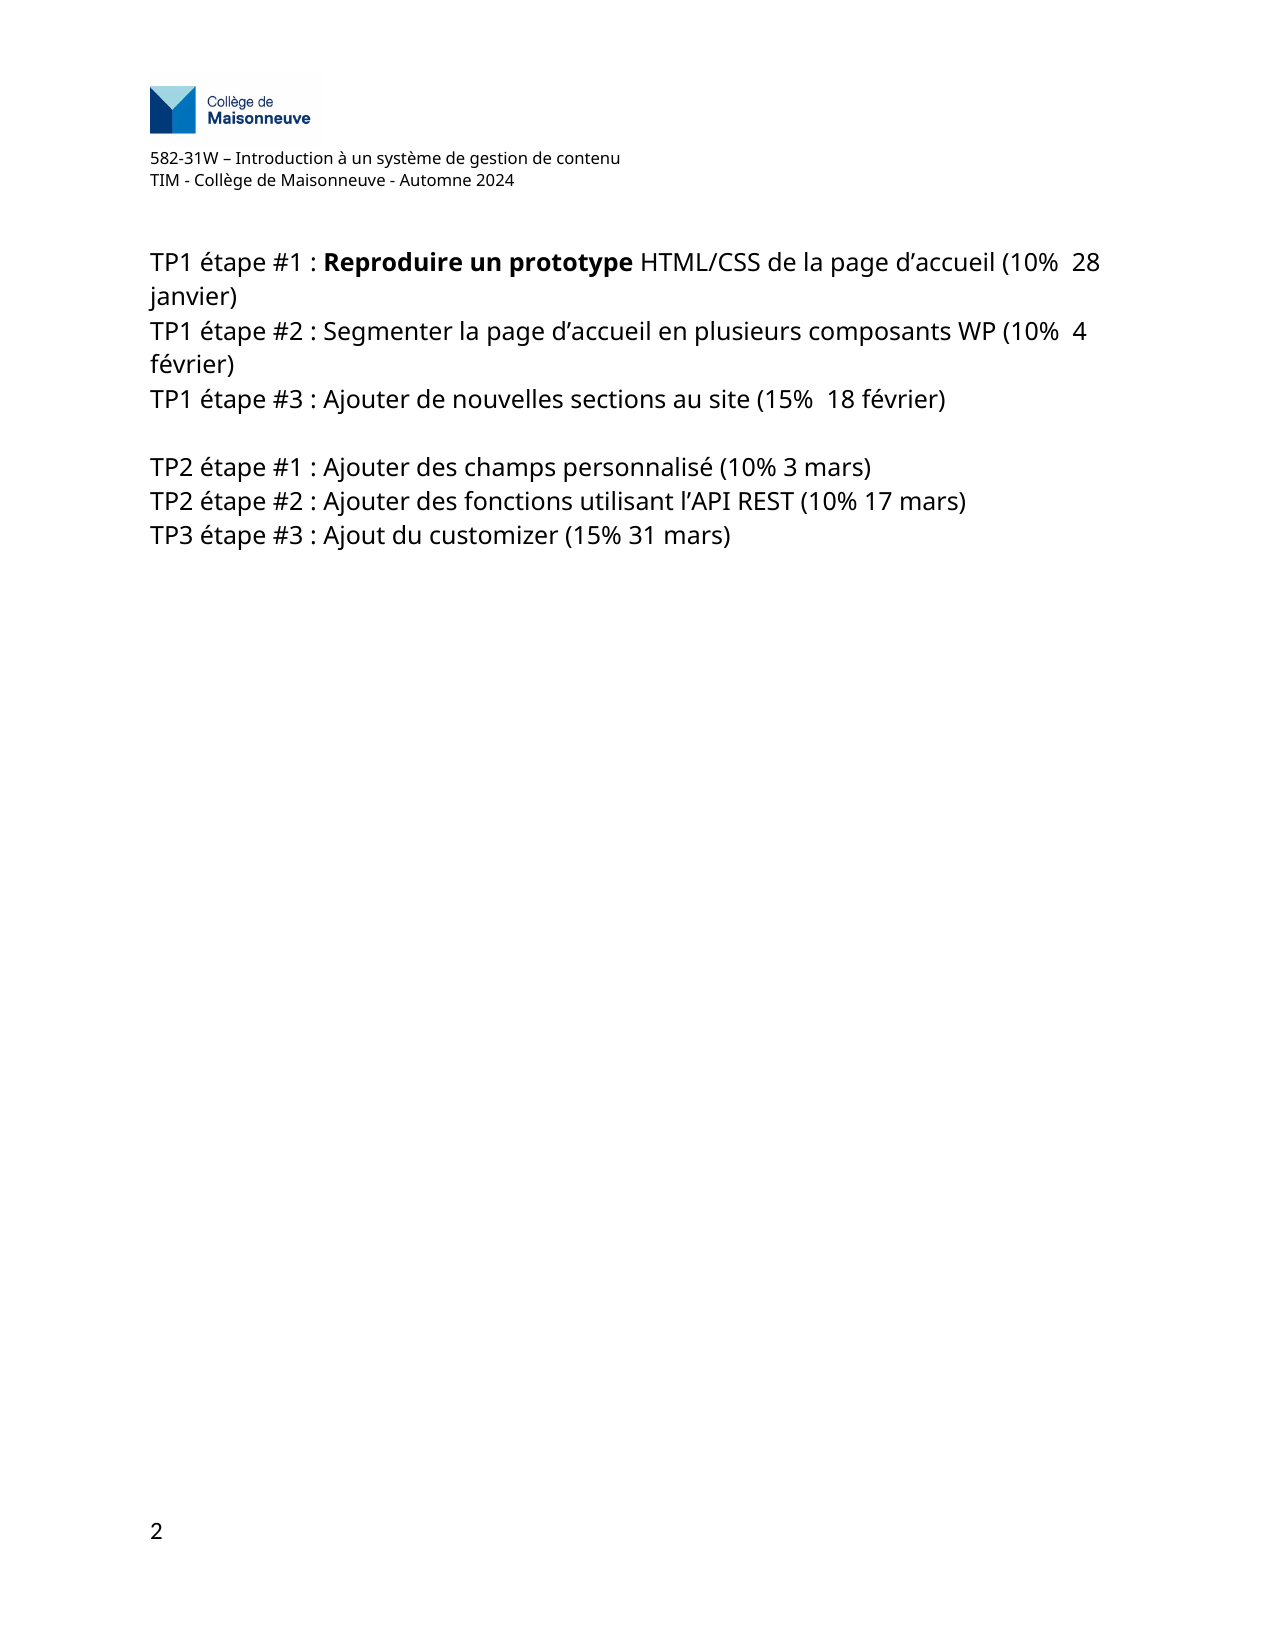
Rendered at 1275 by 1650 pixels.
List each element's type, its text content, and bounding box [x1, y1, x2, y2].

text TP1 étape #1 : Reproduire un prototype HTML/CSS de la page d’accueil (10% 28 janvier) [150, 245, 1125, 313]
text TP3 étape #3 : Ajout du customizer (15% 31 mars) [150, 517, 1125, 552]
text TP2 étape #2 : Ajouter des fonctions utilisant l’API REST (10% 17 mars) [150, 483, 1125, 517]
text TP1 étape #2 : Segmenter la page d’accueil en plusieurs composants WP (10% 4 février) [150, 313, 1125, 381]
text TP2 étape #1 : Ajouter des champs personnalisé (10% 3 mars) [150, 449, 1125, 483]
picture [150, 73, 323, 147]
text TP1 étape #3 : Ajouter de nouvelles sections au site (15% 18 février) [150, 381, 1125, 415]
